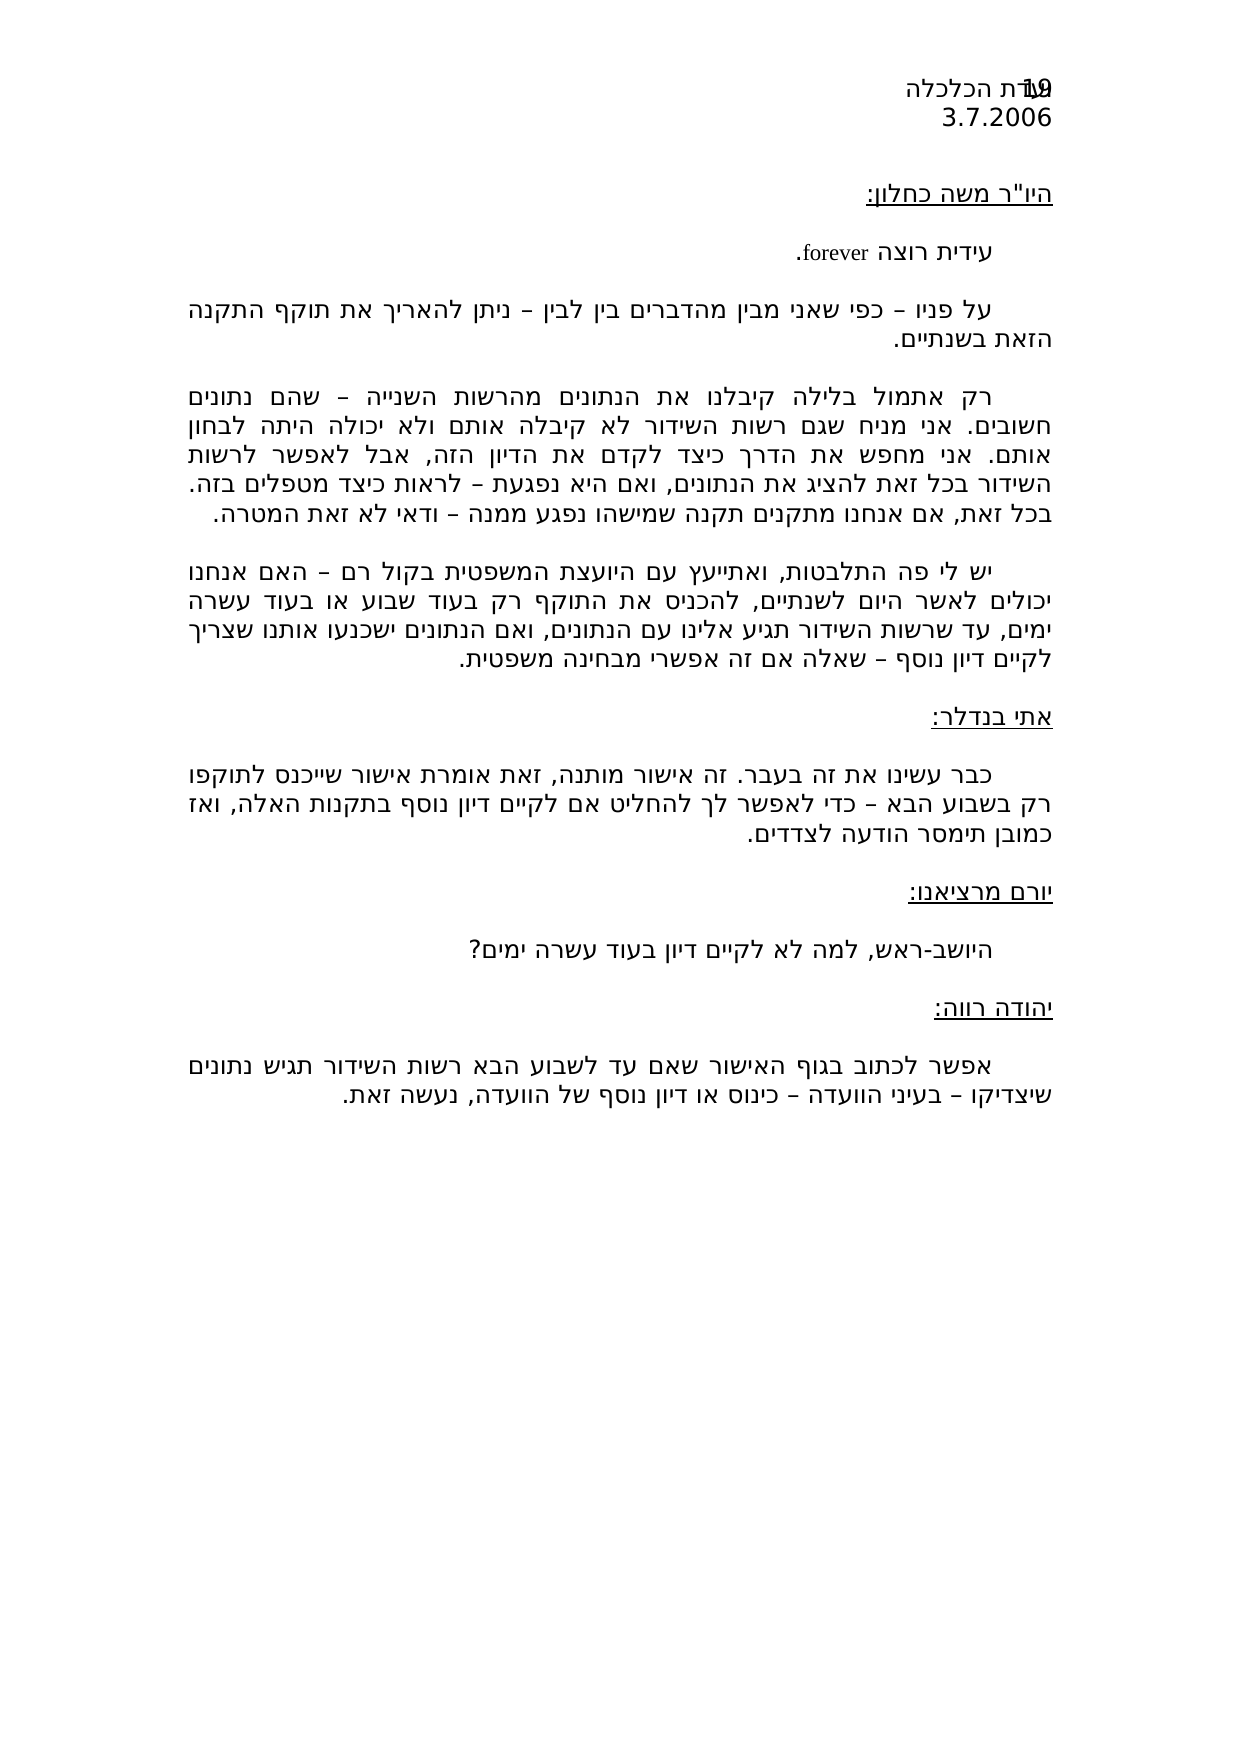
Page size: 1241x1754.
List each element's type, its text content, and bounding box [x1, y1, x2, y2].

text רק אתמול בלילה קיבלנו את הנתונים מהרשות השנייה – שהם נתונים חשובים. אני מניח שגם רשות השידור לא קיבלה אותם ולא יכולה היתה לבחון אותם. אני מחפש את הדרך כיצד לקדם את הדיון הזה, אבל לאפשר לרשות השידור בכל זאת להציג את הנתונים, ואם היא נפגעת – לראות כיצד מטפלים בזה. בכל זאת, אם אנחנו מתקנים תקנה שמישהו נפגע ממנה – ודאי לא זאת המטרה. [187, 382, 1053, 528]
text יהודה רווה: [187, 964, 1053, 1022]
text היושב-ראש, למה לא לקיים דיון בעוד עשרה ימים? [187, 935, 1053, 964]
text עידית רוצה forever. [187, 237, 1053, 266]
text אתי בנדלר: [187, 673, 1053, 732]
text כבר עשינו את זה בעבר. זה אישור מותנה, זאת אומרת אישור שייכנס לתוקפו רק בשבוע הבא – כדי לאפשר לך להחליט אם לקיים דיון נוסף בתקנות האלה, ואז כמובן תימסר הודעה לצדדים. [187, 760, 1053, 848]
text יש לי פה התלבטות, ואתייעץ עם היועצת המשפטית בקול רם – האם אנחנו יכולים לאשר היום לשנתיים, להכניס את התוקף רק בעוד שבוע או בעוד עשרה ימים, עד שרשות השידור תגיע אלינו עם הנתונים, ואם הנתונים ישכנעו אותנו שצריך לקיים דיון נוסף – שאלה אם זה אפשרי מבחינה משפטית. [187, 557, 1053, 673]
text על פניו – כפי שאני מבין מהדברים בין לבין – ניתן להאריך את תוקף התקנה הזאת בשנתיים. [187, 295, 1053, 353]
text יורם מרציאנו: [187, 848, 1053, 906]
text אפשר לכתוב בגוף האישור שאם עד לשבוע הבא רשות השידור תגיש נתונים שיצדיקו – בעיני הוועדה – כינוס או דיון נוסף של הוועדה, נעשה זאת. [187, 1051, 1053, 1109]
text היו"ר משה כחלון: [187, 150, 1053, 208]
